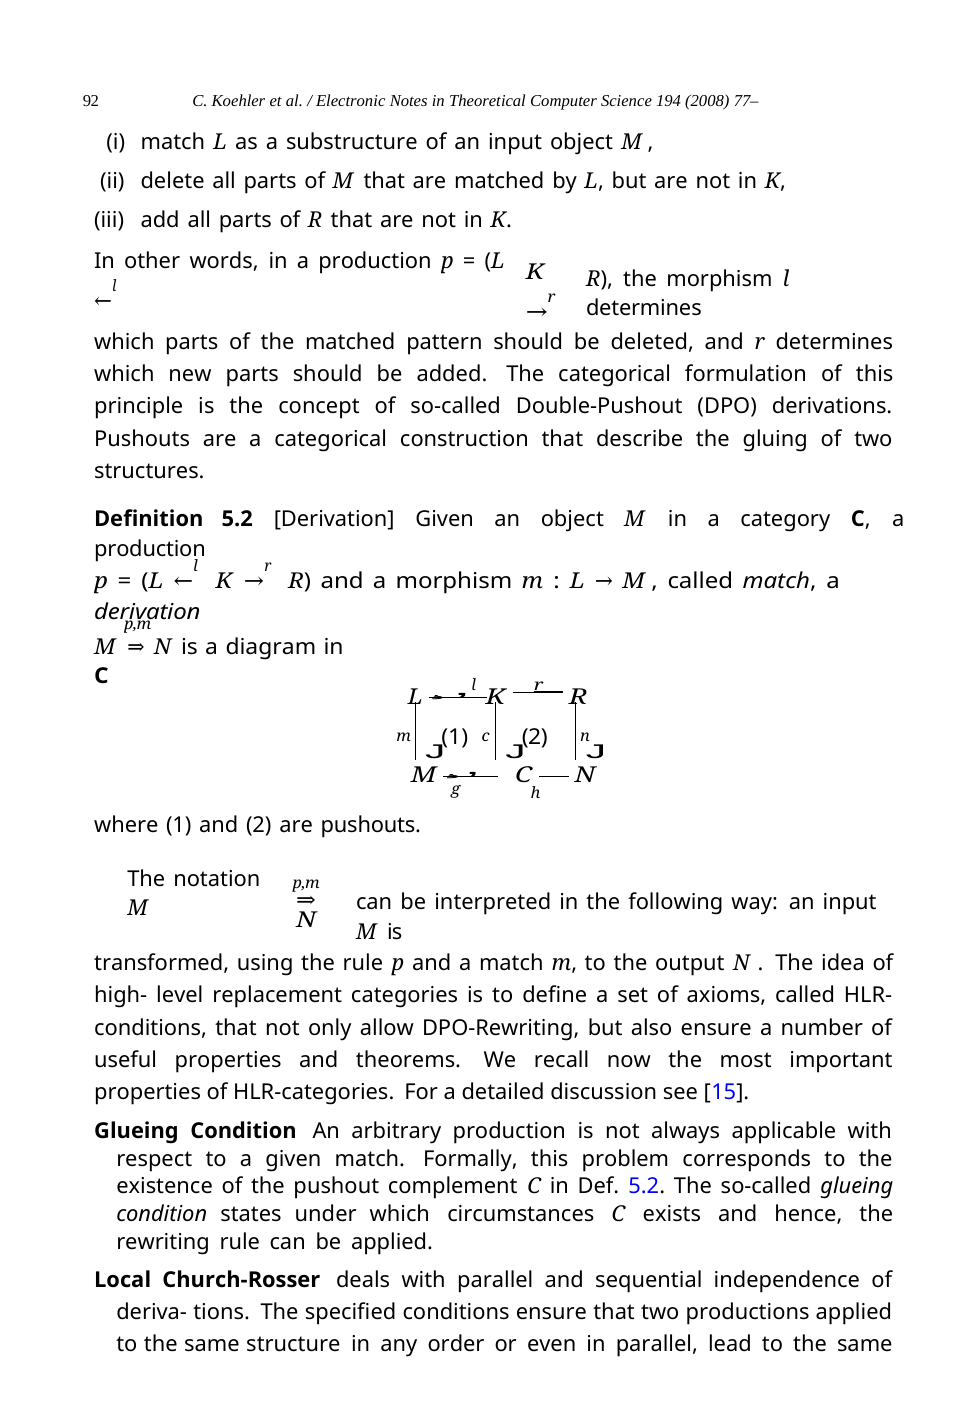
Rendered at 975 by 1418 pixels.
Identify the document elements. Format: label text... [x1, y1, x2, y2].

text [94, 1263, 893, 1357]
text m (1) c (2) n [82, 724, 904, 749]
list delete all parts of M that are matched by L, but are not in K, [100, 165, 904, 195]
text M ⇒ N is a diagram in C [94, 631, 361, 690]
text which parts of the matched pattern should be deleted, and r determines which new parts should be added. The categorical formulation of this principle is the concept of so-called Double-Pushout (DPO) derivations. Pushouts are a categorical construction that describe the gluing of two structures. [94, 326, 893, 484]
text Definition 5.2 [Derivation] Given an object M in a category C, a production [94, 503, 904, 562]
text Glueing Condition An arbitrary production is not always applicable with respect to a given match. Formally, this problem corresponds to the existence of the pushout complement C in Def. 5.2. The so-called glueing condition states under which circumstances C exists and hence, the rewriting rule can be applied. [94, 1116, 893, 1255]
text where (1) and (2) are pushouts. [94, 809, 904, 839]
text In other words, in a production p = (L ←l [94, 245, 508, 313]
text The notation M [127, 863, 283, 922]
text K →r [526, 256, 569, 324]
text transformed, using the rule p and a match m, to the output N . The idea of high- level replacement categories is to define a set of axioms, called HLR-conditions, that not only allow DPO-Rewriting, but also ensure a number of useful properties and theorems. We recall now the most important properties of HLR-categories. For a detailed discussion see [15]. [94, 947, 893, 1105]
list add all parts of R that are not in K. [94, 204, 904, 233]
text g h [88, 778, 904, 799]
text can be interpreted in the following way: an input M is [356, 886, 904, 946]
text R), the morphism l determines [586, 263, 904, 322]
text p,m [292, 878, 346, 891]
text p = (L ←l K →r R) and a morphism m : L → M , called match, a derivation [94, 563, 904, 625]
list match L as a substructure of an input object M , [106, 126, 904, 156]
text L ¸,l K r R [408, 672, 904, 711]
text ⇒ N [296, 891, 346, 932]
text M ¸, C N [102, 761, 904, 778]
